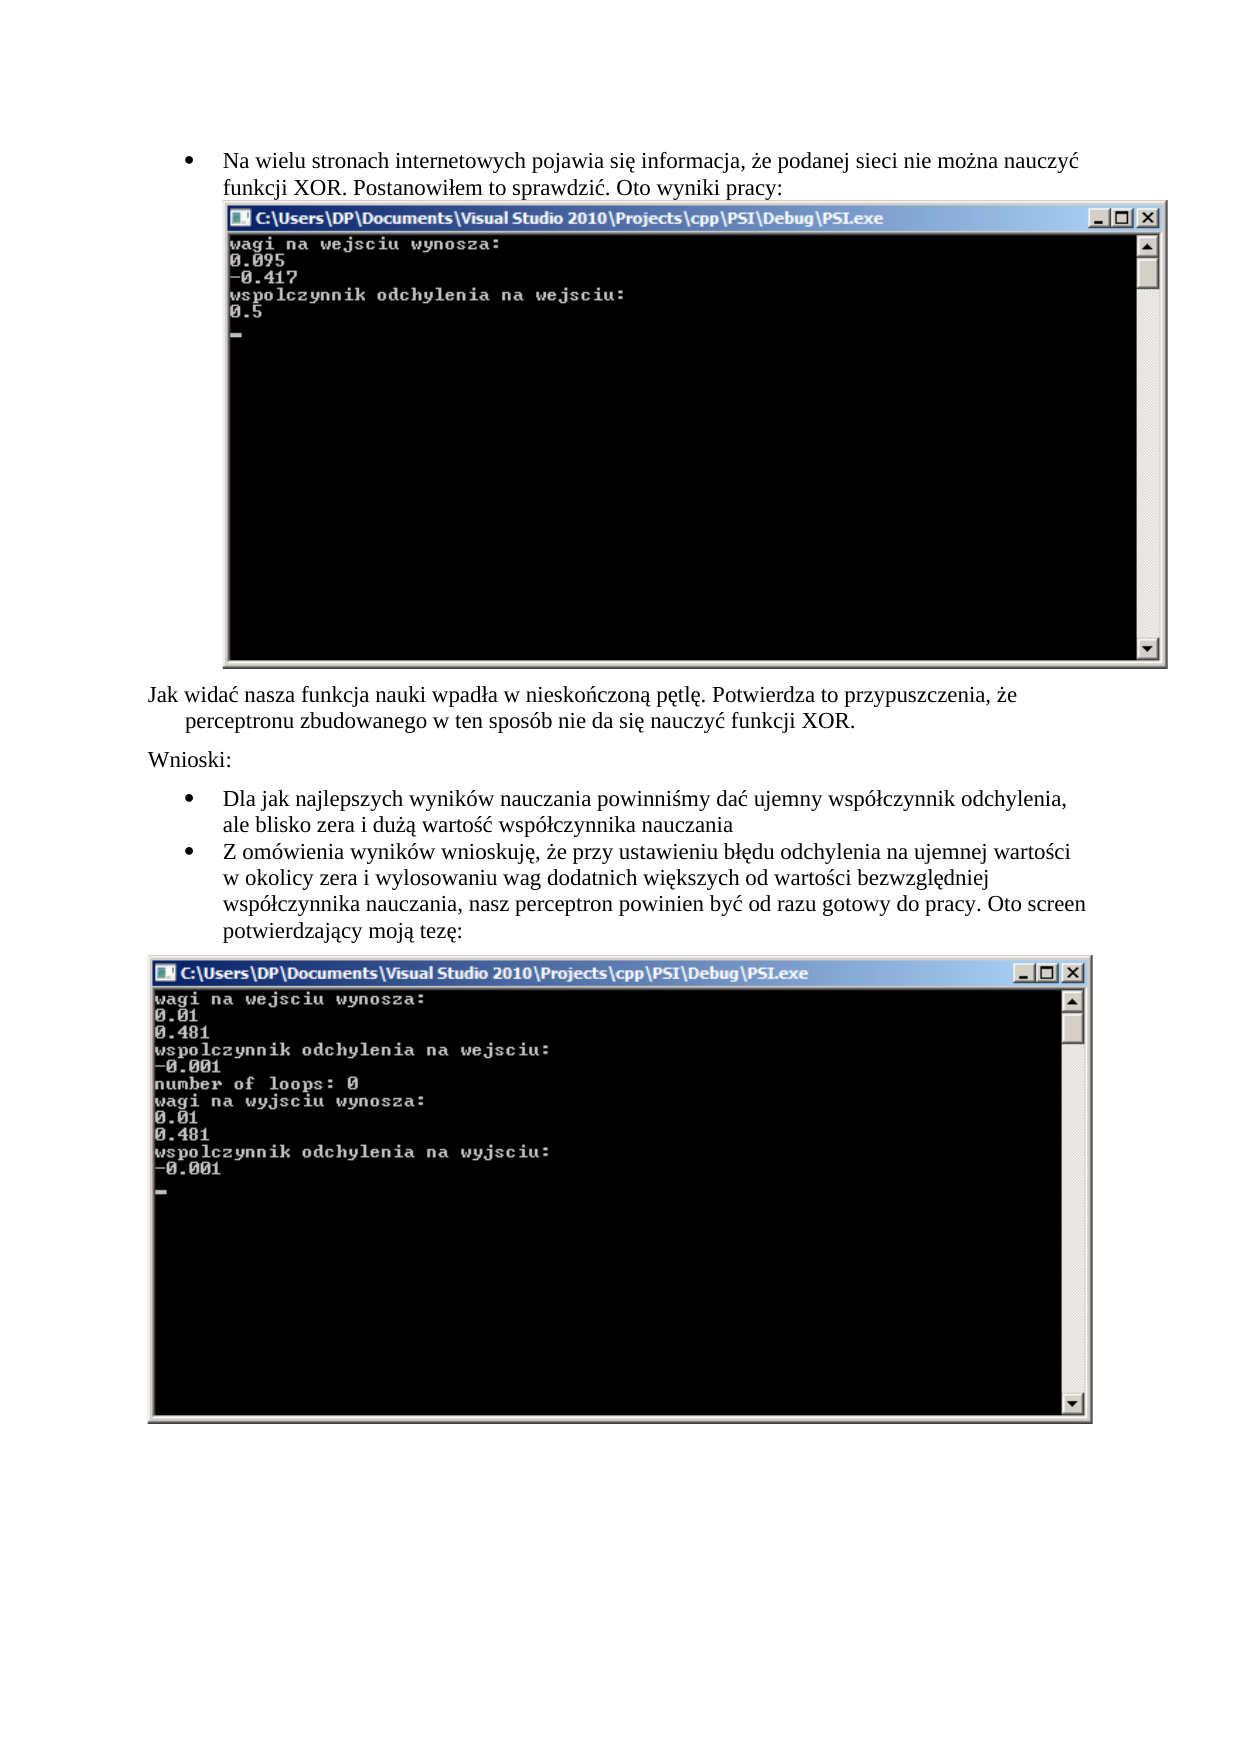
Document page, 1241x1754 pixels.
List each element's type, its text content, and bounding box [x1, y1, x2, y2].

list Z omówienia wyników wnioskuję, że przy ustawieniu błędu odchylenia na ujemnej wartości w okolicy zera i wylosowaniu wag dodatnich większych od wartości bezwzględniej współczynnika nauczania, nasz perceptron powinien być od razu gotowy do pracy. Oto screen potwierdzający moją tezę: [185, 838, 1093, 943]
text Wnioski: [148, 746, 1093, 773]
picture [147, 955, 1093, 1424]
text Jak widać nasza funkcja nauki wpadła w nieskończoną pętlę. Potwierdza to przypuszczenia, że perceptronu zbudowanego w ten sposób nie da się nauczyć funkcji XOR. [148, 681, 1093, 734]
list Dla jak najlepszych wyników nauczania powinniśmy dać ujemny współczynnik odchylenia, ale blisko zera i dużą wartość współczynnika nauczania [185, 785, 1093, 838]
picture [222, 200, 1168, 669]
